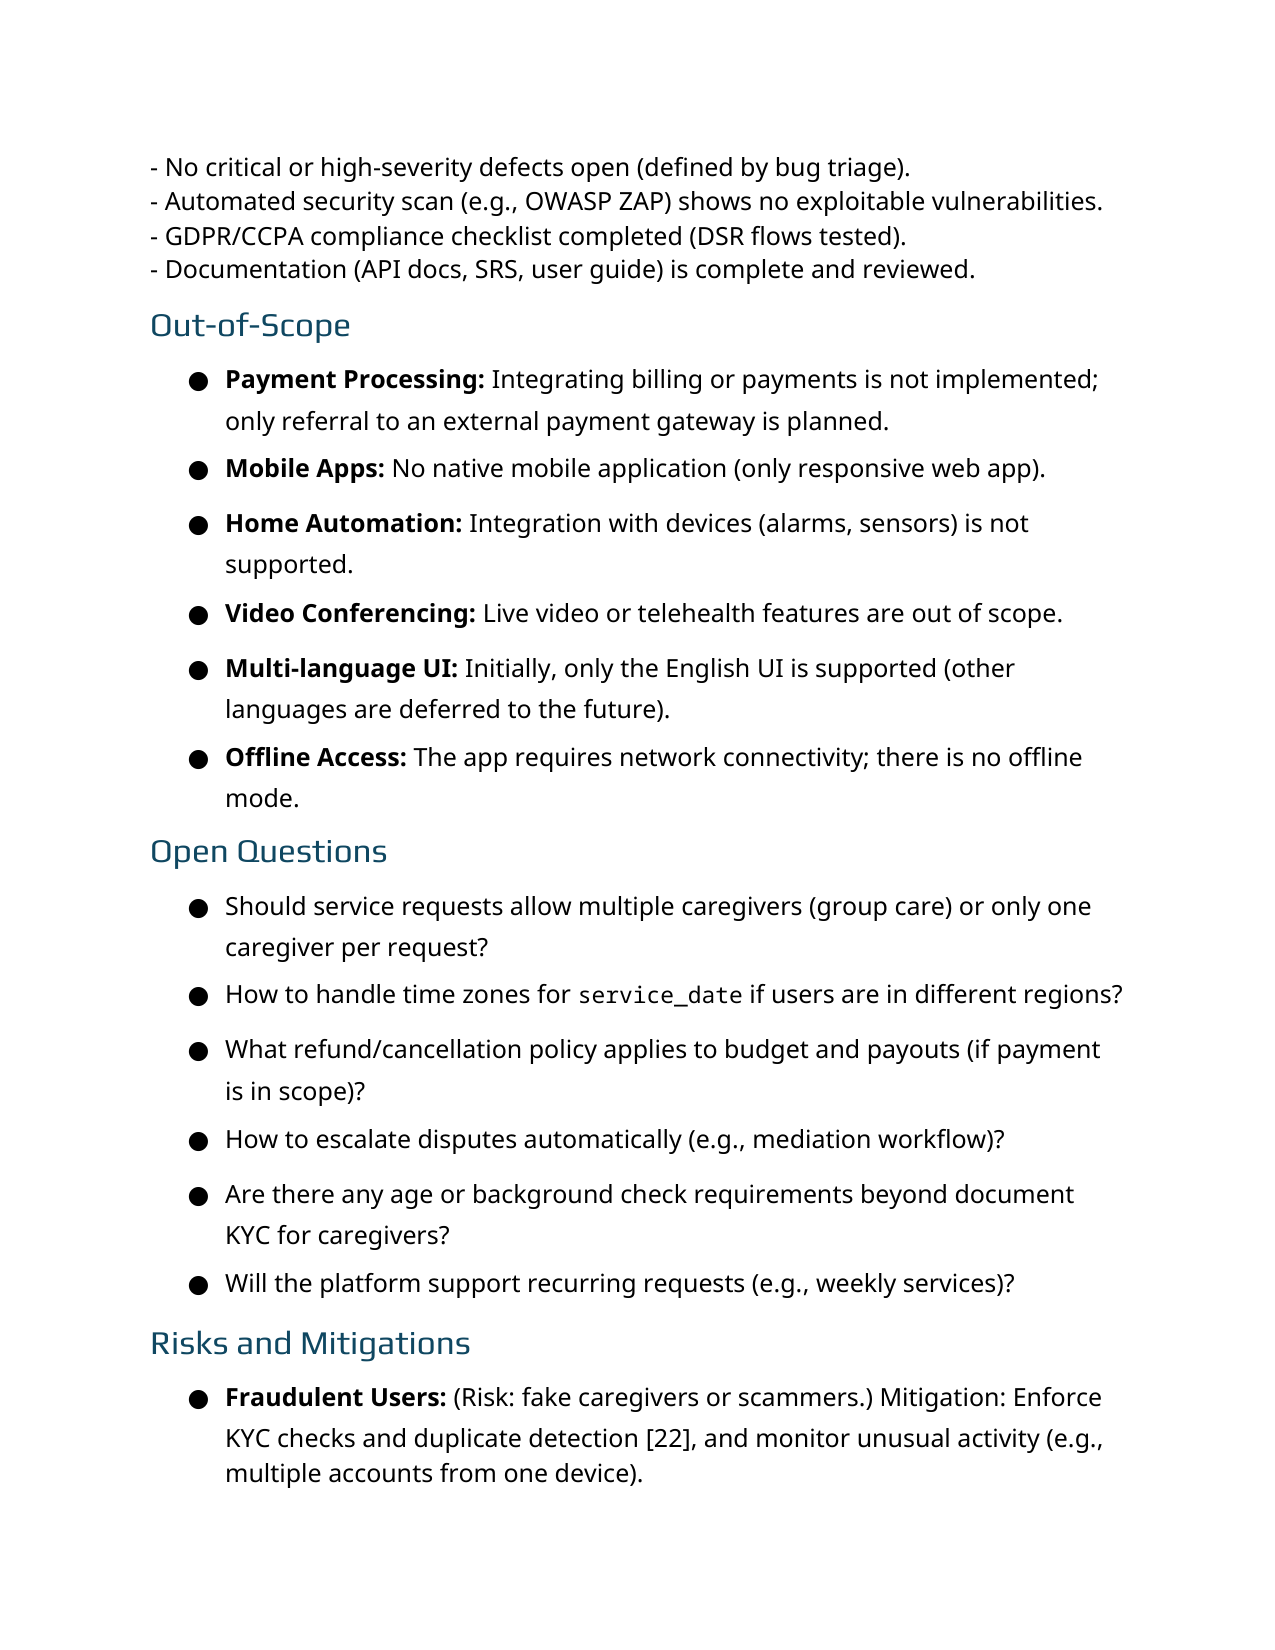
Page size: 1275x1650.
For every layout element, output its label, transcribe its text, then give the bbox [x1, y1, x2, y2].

list What refund/cancellation policy applies to budget and payouts (if payment is in scope)? [187, 1022, 1125, 1107]
subtitle Open Questions [150, 831, 1125, 869]
list Are there any age or background check requirements beyond document KYC for caregivers? [187, 1166, 1125, 1251]
list Should service requests allow multiple caregivers (group care) or only one caregiver per request? [187, 878, 1125, 963]
list Mobile Apps: No native mobile application (only responsive web app). [187, 441, 1125, 492]
list Payment Processing: Integrating billing or payments is not implemented; only referral to an external payment gateway is planned. [187, 352, 1125, 437]
subtitle Out-of-Scope [150, 305, 1125, 343]
list Fraudulent Users: (Risk: fake caregivers or scammers.) Mitigation: Enforce KYC checks and duplicate detection [22], and monitor unusual activity (e.g., multiple accounts from one device). [187, 1370, 1125, 1489]
list Home Automation: Integration with devices (alarms, sensors) is not supported. [187, 496, 1125, 581]
list Will the platform support recurring requests (e.g., weekly services)? [187, 1255, 1125, 1306]
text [150, 150, 1125, 286]
list Video Conferencing: Live video or telehealth features are out of scope. [187, 585, 1125, 636]
list Offline Access: The app requires network connectivity; there is no offline mode. [187, 729, 1125, 814]
subtitle Risks and Mitigations [150, 1323, 1125, 1362]
list How to escalate disputes automatically (e.g., mediation workflow)? [187, 1111, 1125, 1162]
list How to handle time zones for service_date if users are in different regions? [187, 967, 1125, 1018]
list Multi-language UI: Initially, only the English UI is supported (other languages are deferred to the future). [187, 640, 1125, 725]
